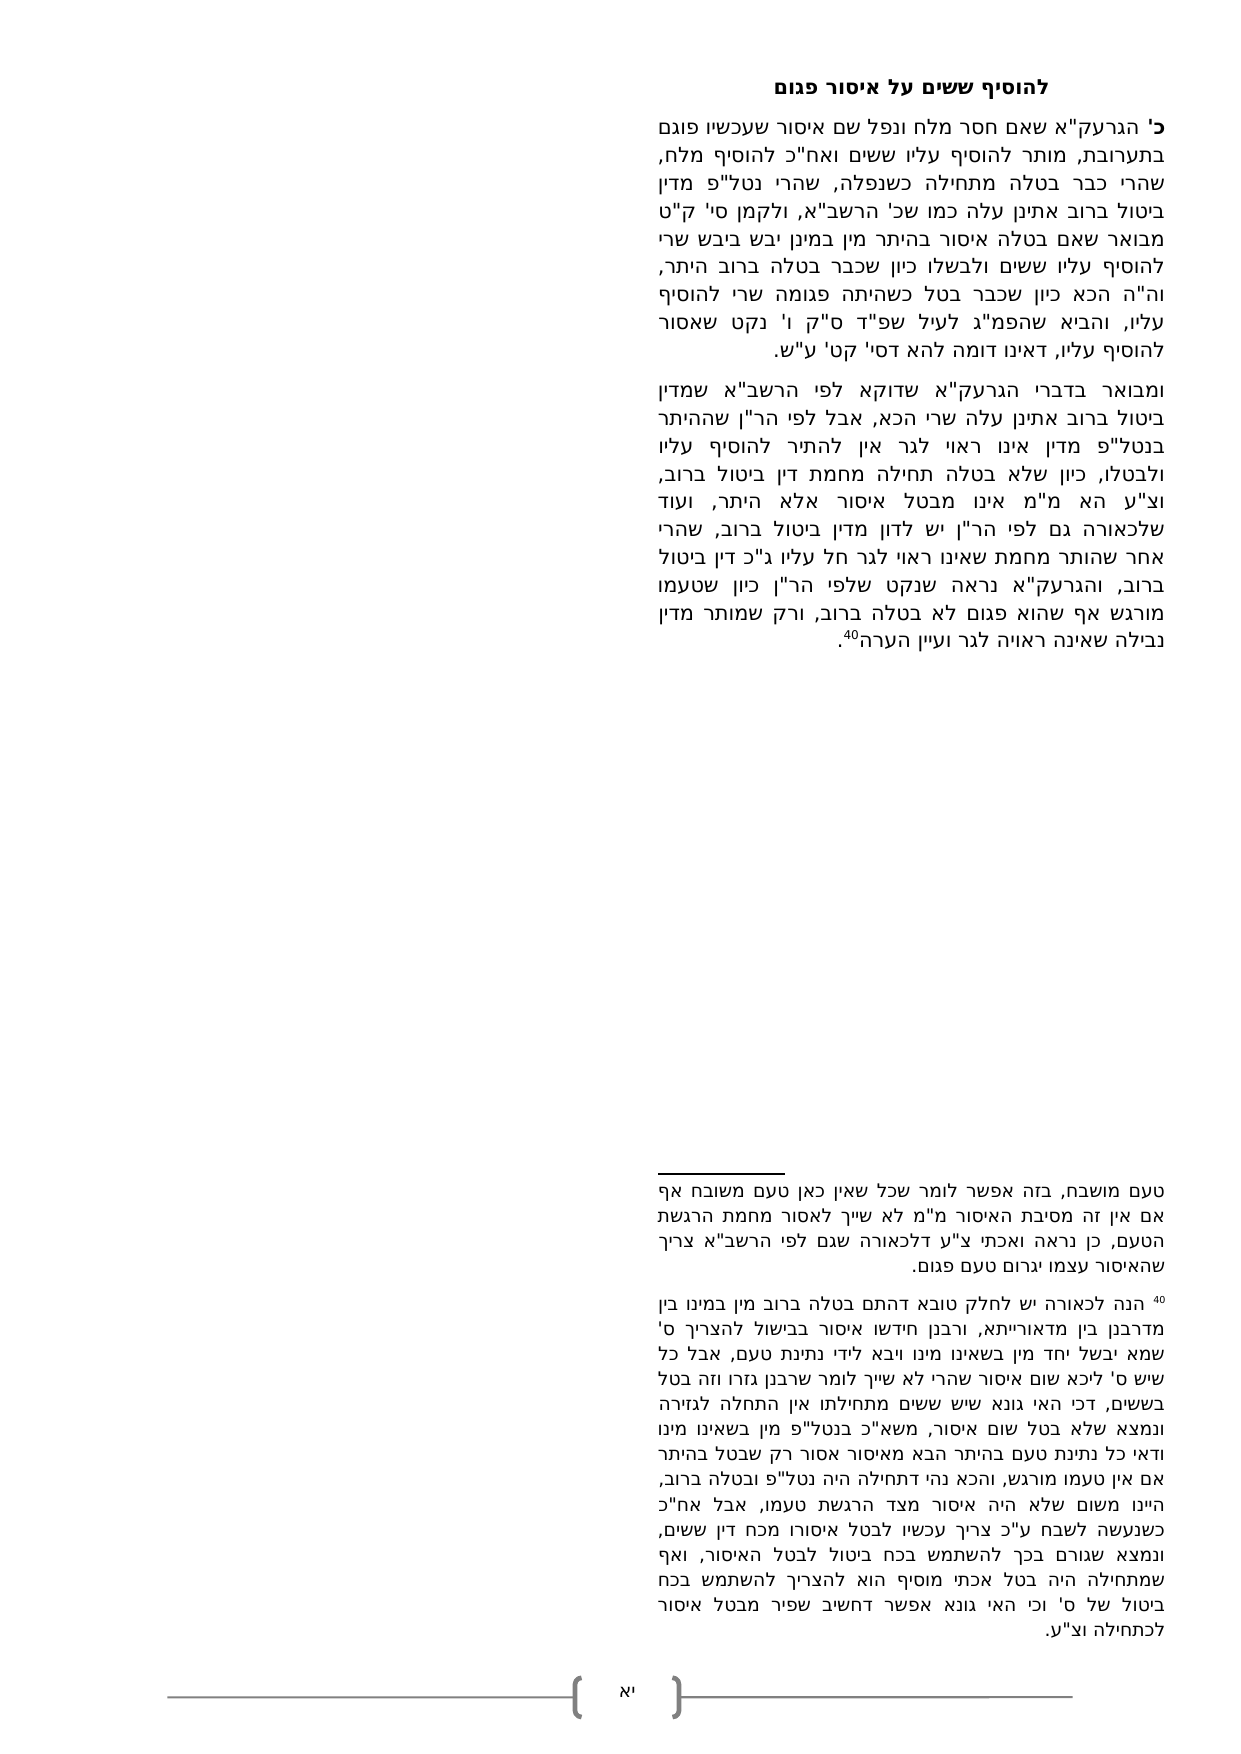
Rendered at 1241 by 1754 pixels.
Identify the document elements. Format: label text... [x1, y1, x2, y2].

text ומבואר בדברי הגרעק"א שדוקא לפי הרשב"א שמדין ביטול ברוב אתינן עלה שרי הכא, אבל לפי הר"ן שההיתר בנטל"פ מדין אינו ראוי לגר אין להתיר להוסיף עליו ולבטלו, כיון שלא בטלה תחילה מחמת דין ביטול ברוב, וצ"ע הא מ"מ אינו מבטל איסור אלא היתר, ועוד שלכאורה גם לפי הר"ן יש לדון מדין ביטול ברוב, שהרי אחר שהותר מחמת שאינו ראוי לגר חל עליו ג"כ דין ביטול ברוב, והגרעק"א נראה שנקט שלפי הר"ן כיון שטעמו מורגש אף שהוא פגום לא בטלה ברוב, ורק שמותר מדין נבילה שאינה ראויה לגר ועיין הערה. [658, 378, 1165, 653]
text כ' הגרעק"א שאם חסר מלח ונפל שם איסור שעכשיו פוגם בתערובת, מותר להוסיף עליו ששים ואח"כ להוסיף מלח, שהרי כבר בטלה מתחילה כשנפלה, שהרי נטל"פ מדין ביטול ברוב אתינן עלה כמו שכ' הרשב"א, ולקמן סי' ק"ט מבואר שאם בטלה איסור בהיתר מין במינן יבש ביבש שרי להוסיף עליו ששים ולבשלו כיון שכבר בטלה ברוב היתר, וה"ה הכא כיון שכבר בטל כשהיתה פגומה שרי להוסיף עליו, והביא שהפמ"ג לעיל שפ"ד ס"ק ו' נקט שאסור להוסיף עליו, דאינו דומה להא דסי' קט' ע"ש. [658, 115, 1165, 362]
text להוסיף ששים על איסור פגום [658, 75, 1165, 99]
